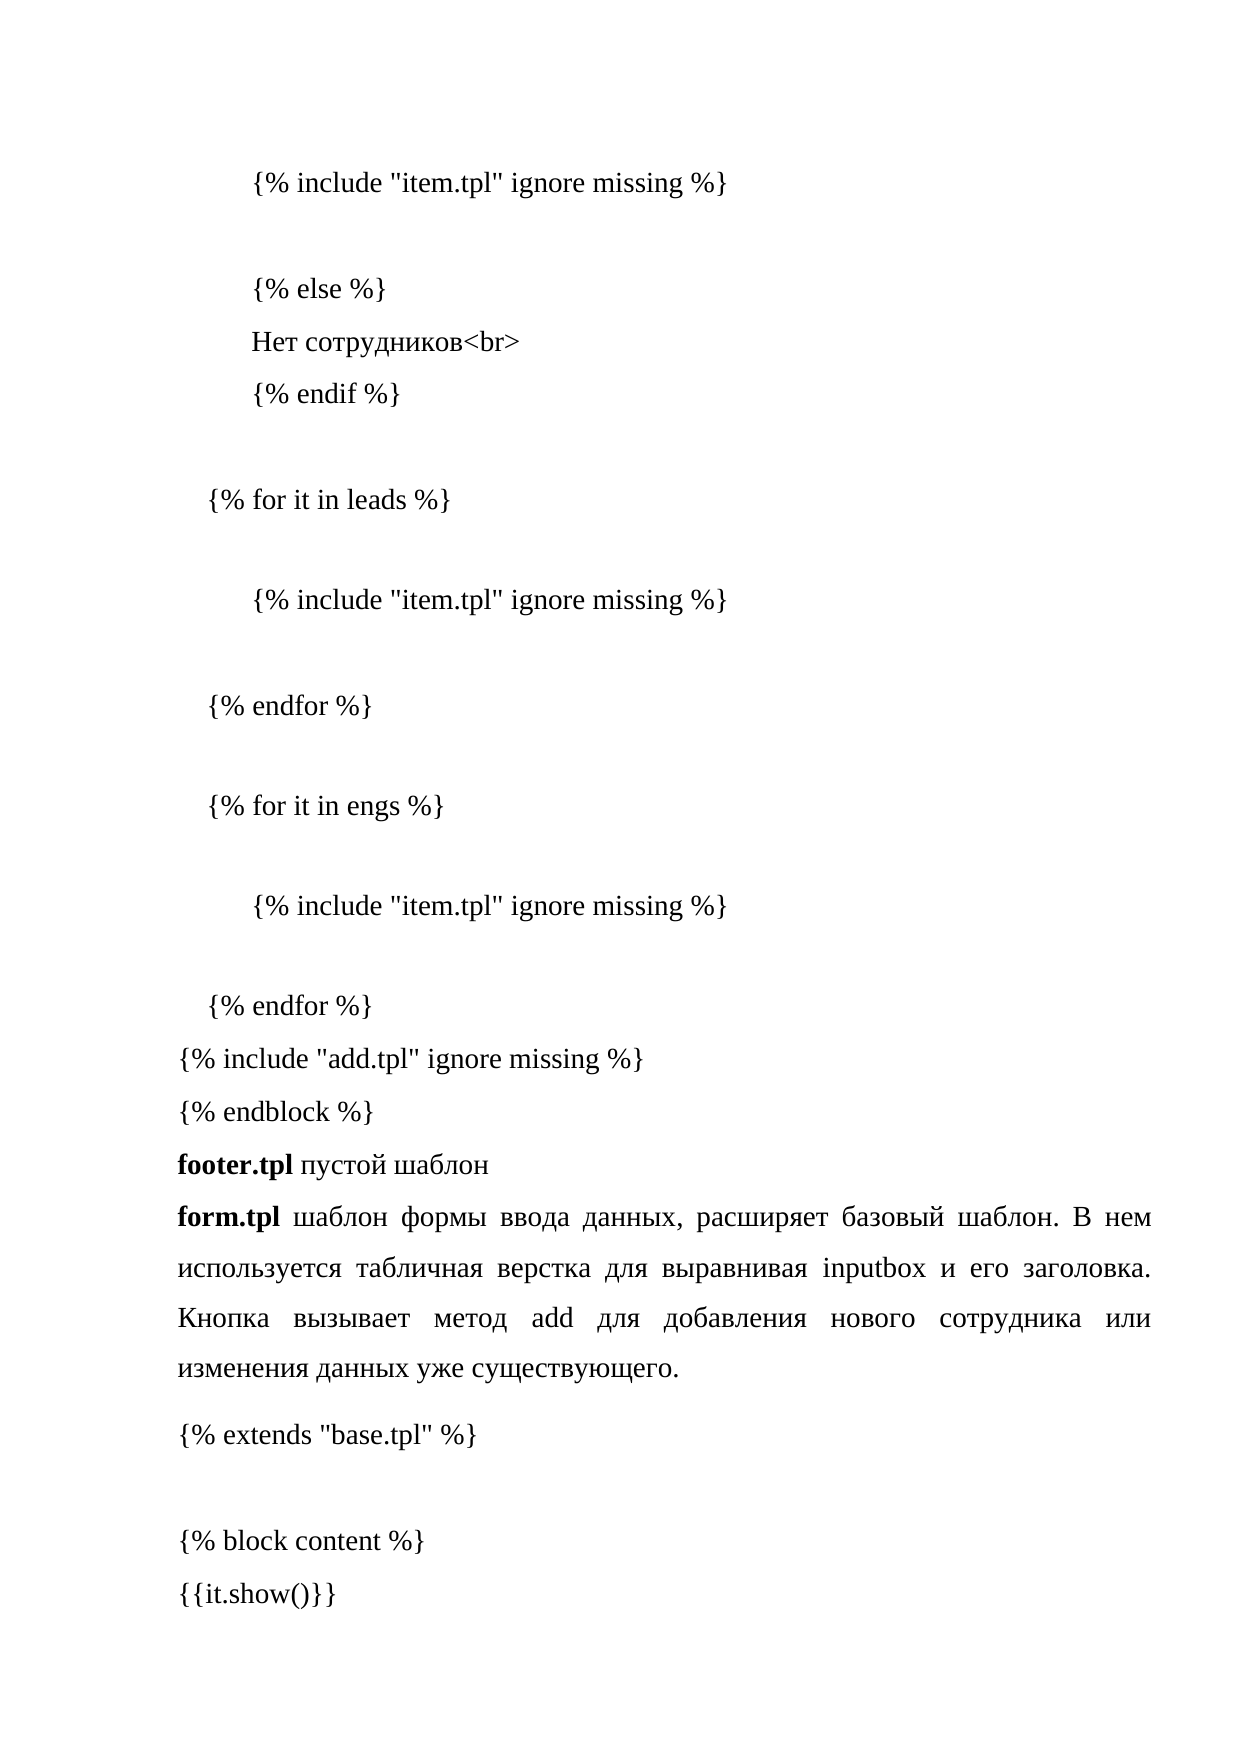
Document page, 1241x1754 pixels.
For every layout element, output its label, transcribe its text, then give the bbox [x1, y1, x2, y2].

text {% for it in engs %} [177, 788, 1152, 822]
text {% include "add.tpl" ignore missing %} [177, 1041, 1152, 1075]
text {% endfor %} [177, 688, 1152, 722]
text {% include "item.tpl" ignore missing %} [177, 582, 1152, 616]
text {% include "item.tpl" ignore missing %} [177, 888, 1152, 922]
text form.tpl шаблон формы ввода данных, расширяет базовый шаблон. В нем используется табличная верстка для выравнивая inputbox и его заголовка. Кнопка вызывает метод add для добавления нового сотрудника или изменения данных уже существующего. [177, 1199, 1152, 1384]
text Нет сотрудников<br> [177, 324, 1152, 357]
text {% include "item.tpl" ignore missing %} [177, 165, 1152, 199]
text {% endif %} [177, 377, 1152, 410]
text {{it.show()}} [177, 1576, 1152, 1609]
text {% for it in leads %} [177, 482, 1152, 516]
text {% else %} [177, 271, 1152, 304]
text {% endfor %} [177, 988, 1152, 1022]
text {% endblock %} [177, 1094, 1152, 1127]
text {% extends "base.tpl" %} [177, 1417, 1152, 1451]
text footer.tpl пустой шаблон [177, 1147, 1152, 1180]
text {% block content %} [177, 1523, 1152, 1557]
